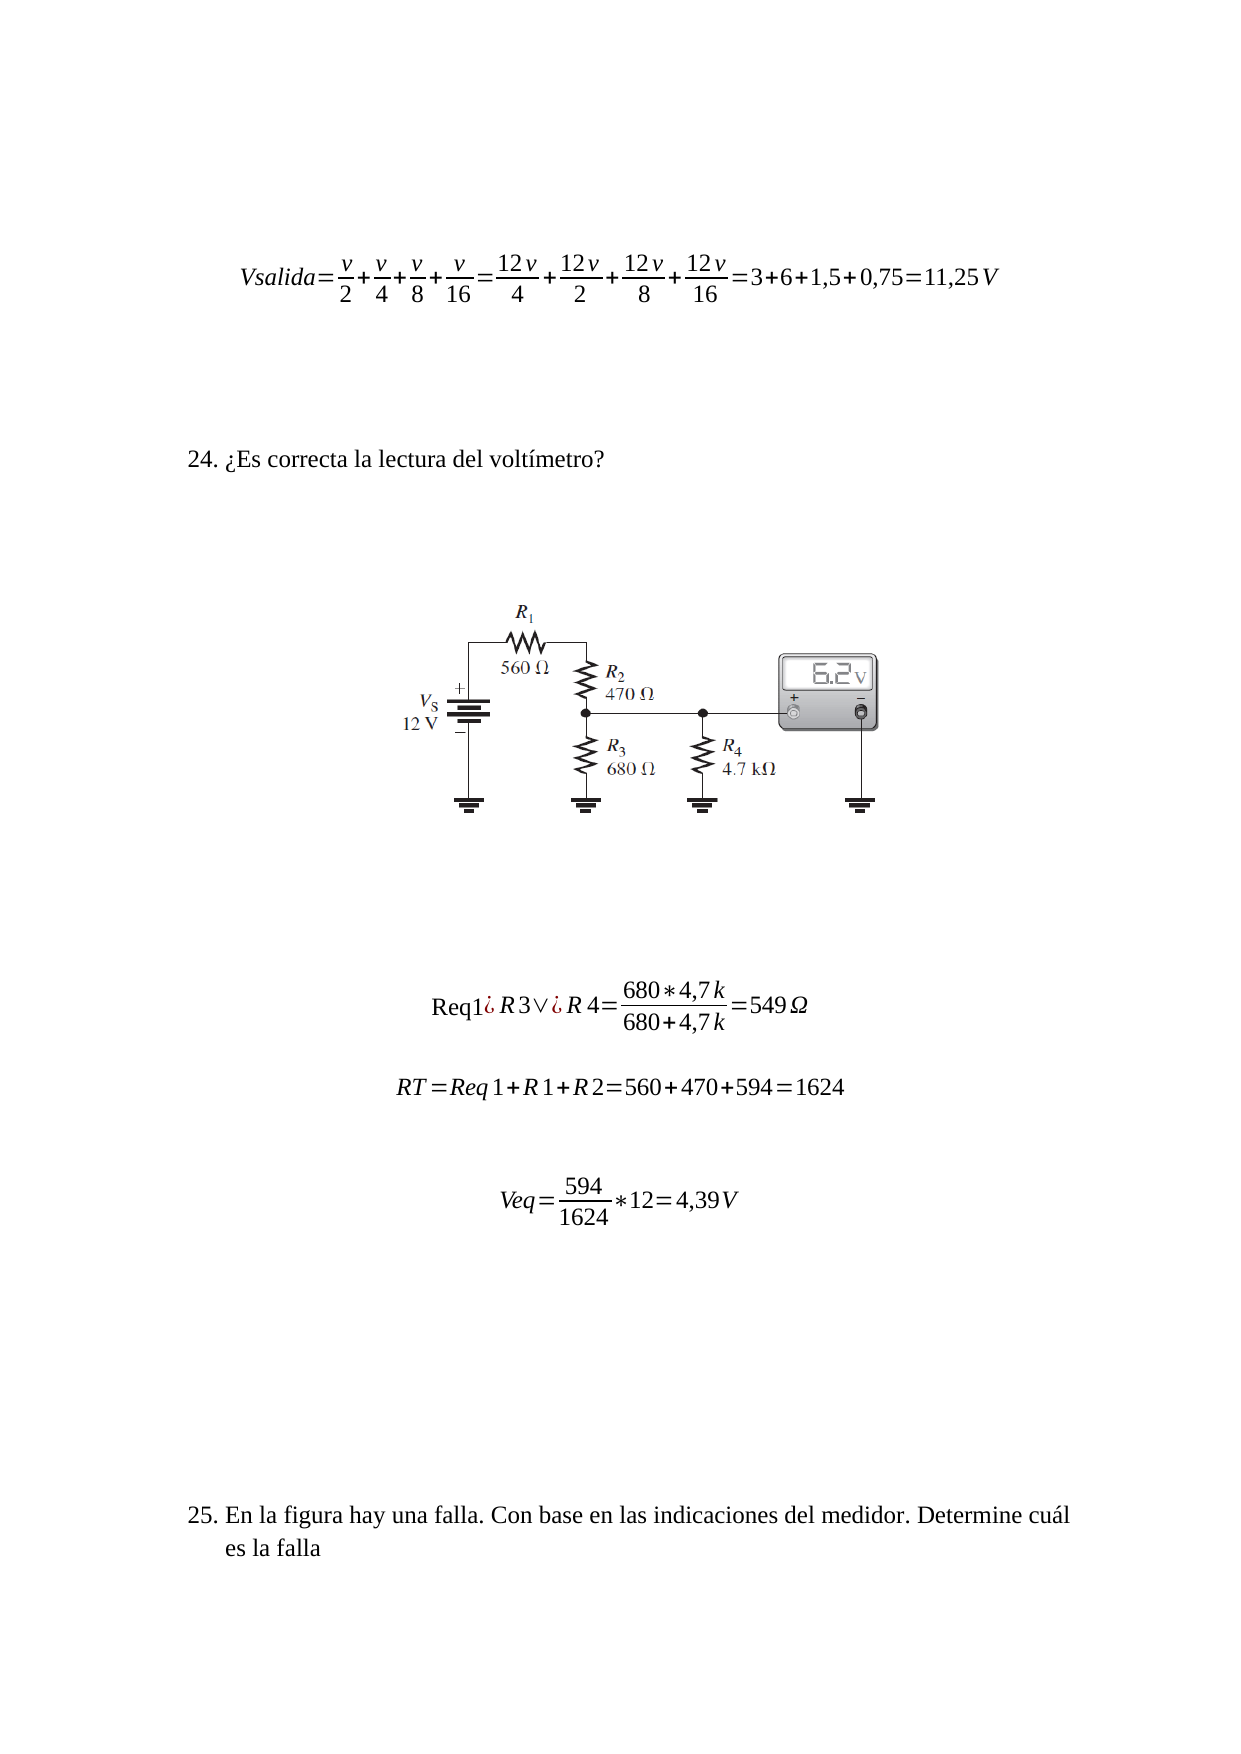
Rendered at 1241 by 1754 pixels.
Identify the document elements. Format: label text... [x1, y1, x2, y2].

text Req1 [150, 1006, 1090, 1065]
list ¿Es correcta la lectura del voltímetro? [187, 444, 1090, 473]
list En la figura hay una falla. Con base en las indicaciones del medidor. Determine cuál es la falla [187, 1528, 1090, 1590]
